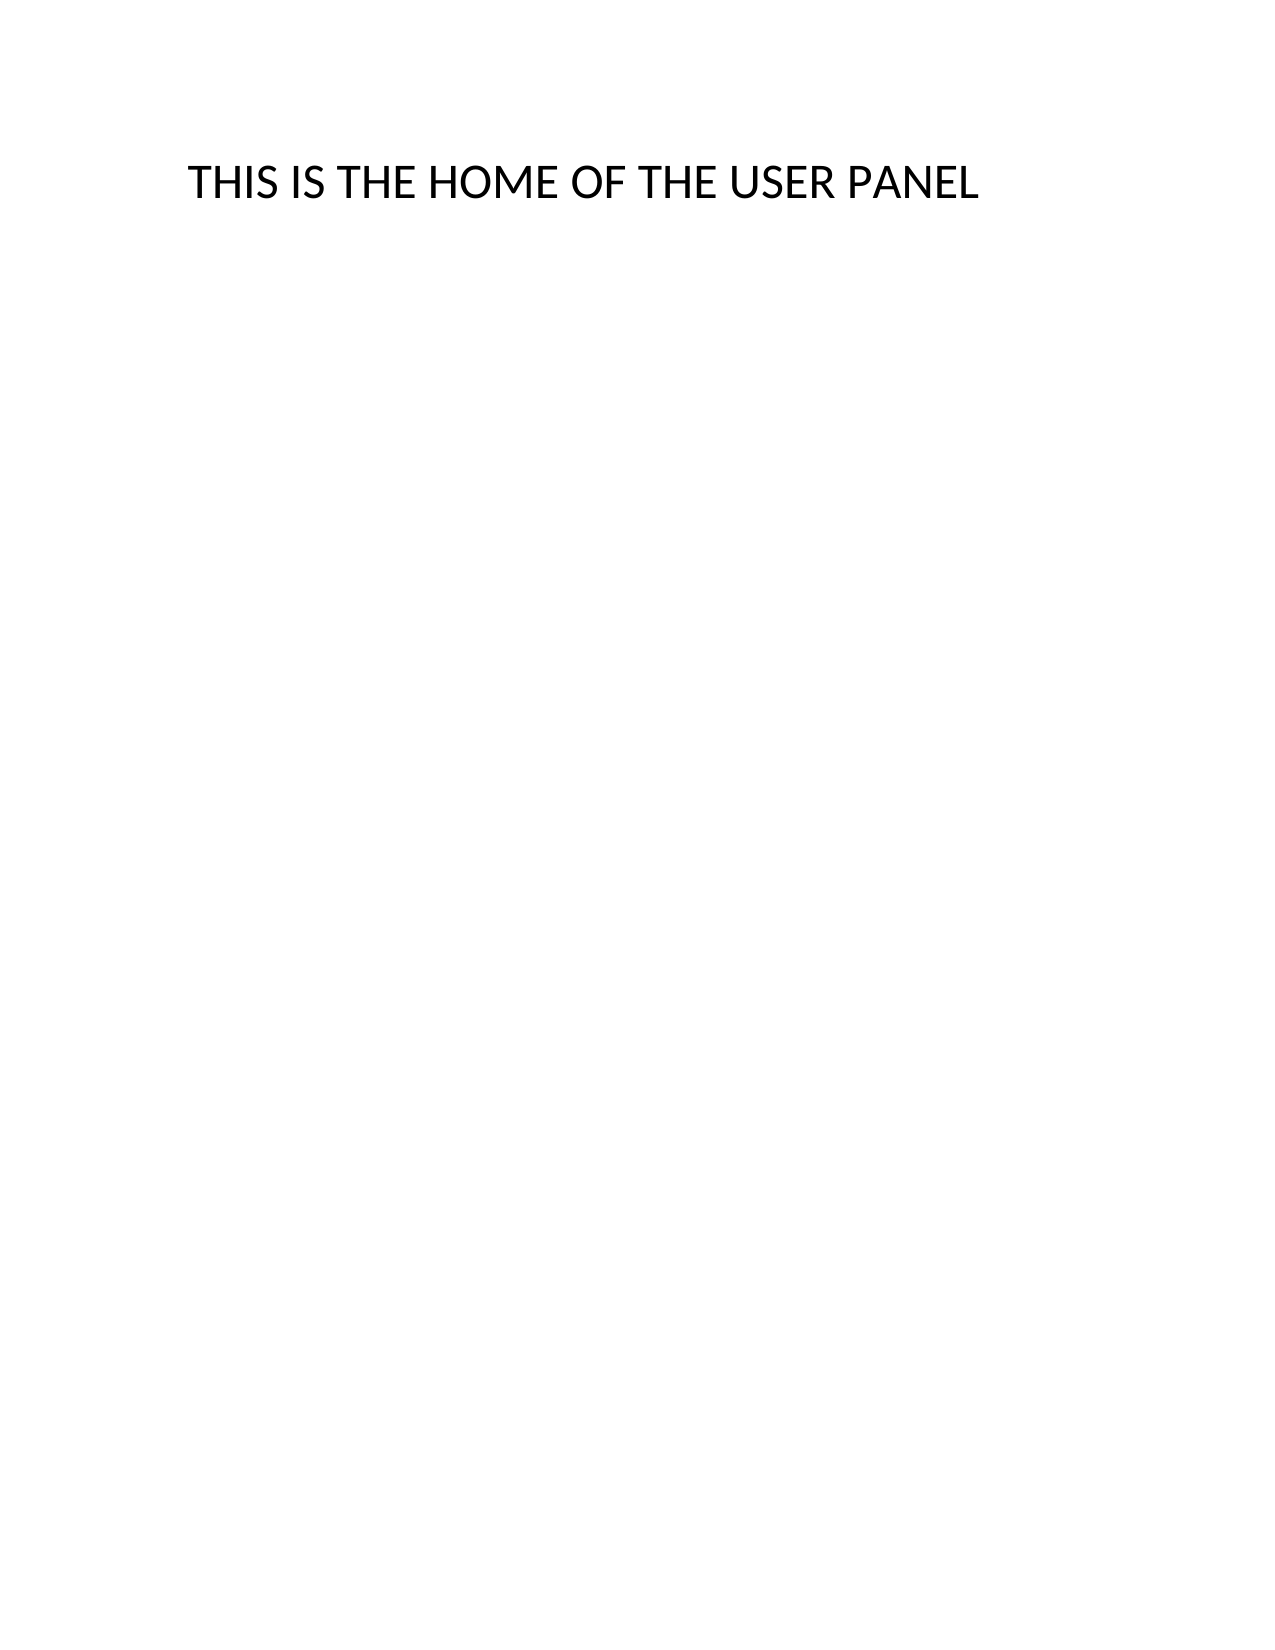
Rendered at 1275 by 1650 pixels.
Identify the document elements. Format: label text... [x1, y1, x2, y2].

text THIS IS THE HOME OF THE USER PANEL THIS IS THE HOME INTERFACE OF THE ADMIN PANEL [187, 150, 1125, 241]
